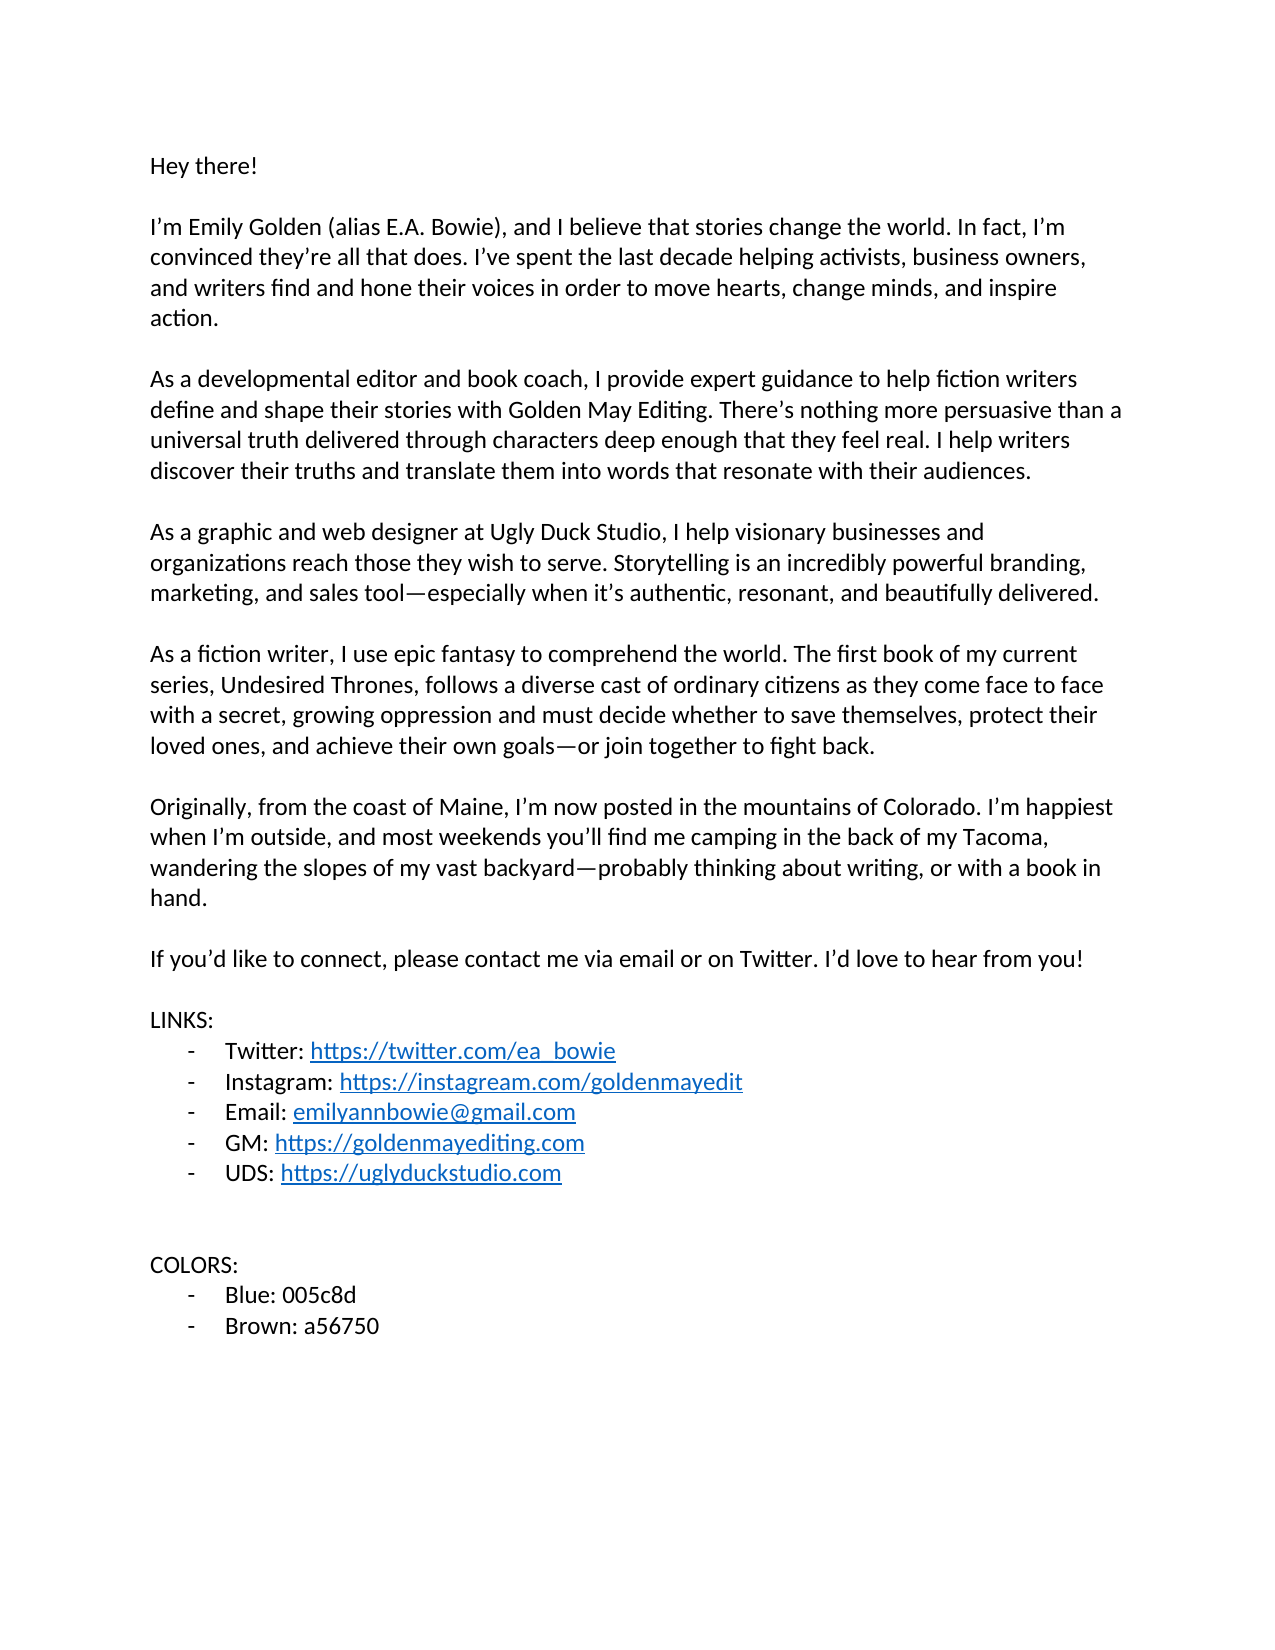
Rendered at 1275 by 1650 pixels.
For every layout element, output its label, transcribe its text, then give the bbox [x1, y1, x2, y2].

list Instagram: https://instagream.com/goldenmayedit [187, 1066, 1125, 1096]
list UDS: https://uglyduckstudio.com [187, 1157, 1125, 1188]
text Hey there! [150, 150, 1125, 181]
text As a graphic and web designer at Ugly Duck Studio, I help visionary businesses and organizations reach those they wish to serve. Storytelling is an incredibly powerful branding, marketing, and sales tool—especially when it’s authentic, resonant, and beautifully delivered. [150, 516, 1125, 608]
text As a fiction writer, I use epic fantasy to comprehend the world. The first book of my current series, Undesired Thrones, follows a diverse cast of ordinary citizens as they come face to face with a secret, growing oppression and must decide whether to save themselves, protect their loved ones, and achieve their own goals—or join together to fight back. [150, 638, 1125, 760]
list GM: https://goldenmayediting.com [187, 1127, 1125, 1157]
list Brown: a56750 [187, 1310, 1125, 1340]
text I’m Emily Golden (alias E.A. Bowie), and I believe that stories change the world. In fact, I’m convinced they’re all that does. I’ve spent the last decade helping activists, business owners, and writers find and hone their voices in order to move hearts, change minds, and inspire action. [150, 211, 1125, 333]
text COLORS: [150, 1249, 1125, 1279]
text LINKS: [150, 1004, 1125, 1035]
text As a developmental editor and book coach, I provide expert guidance to help fiction writers define and shape their stories with Golden May Editing. There’s nothing more persuasive than a universal truth delivered through characters deep enough that they feel real. I help writers discover their truths and translate them into words that resonate with their audiences. [150, 364, 1125, 486]
text Originally, from the coast of Maine, I’m now posted in the mountains of Colorado. I’m happiest when I’m outside, and most weekends you’ll find me camping in the back of my Tacoma, wandering the slopes of my vast backyard—probably thinking about writing, or with a book in hand. [150, 791, 1125, 913]
text If you’d like to connect, please contact me via email or on Twitter. I’d love to hear from you! [150, 943, 1125, 974]
list Twitter: https://twitter.com/ea_bowie [187, 1035, 1125, 1066]
list Email: emilyannbowie@gmail.com [187, 1096, 1125, 1127]
list Blue: 005c8d [187, 1279, 1125, 1310]
